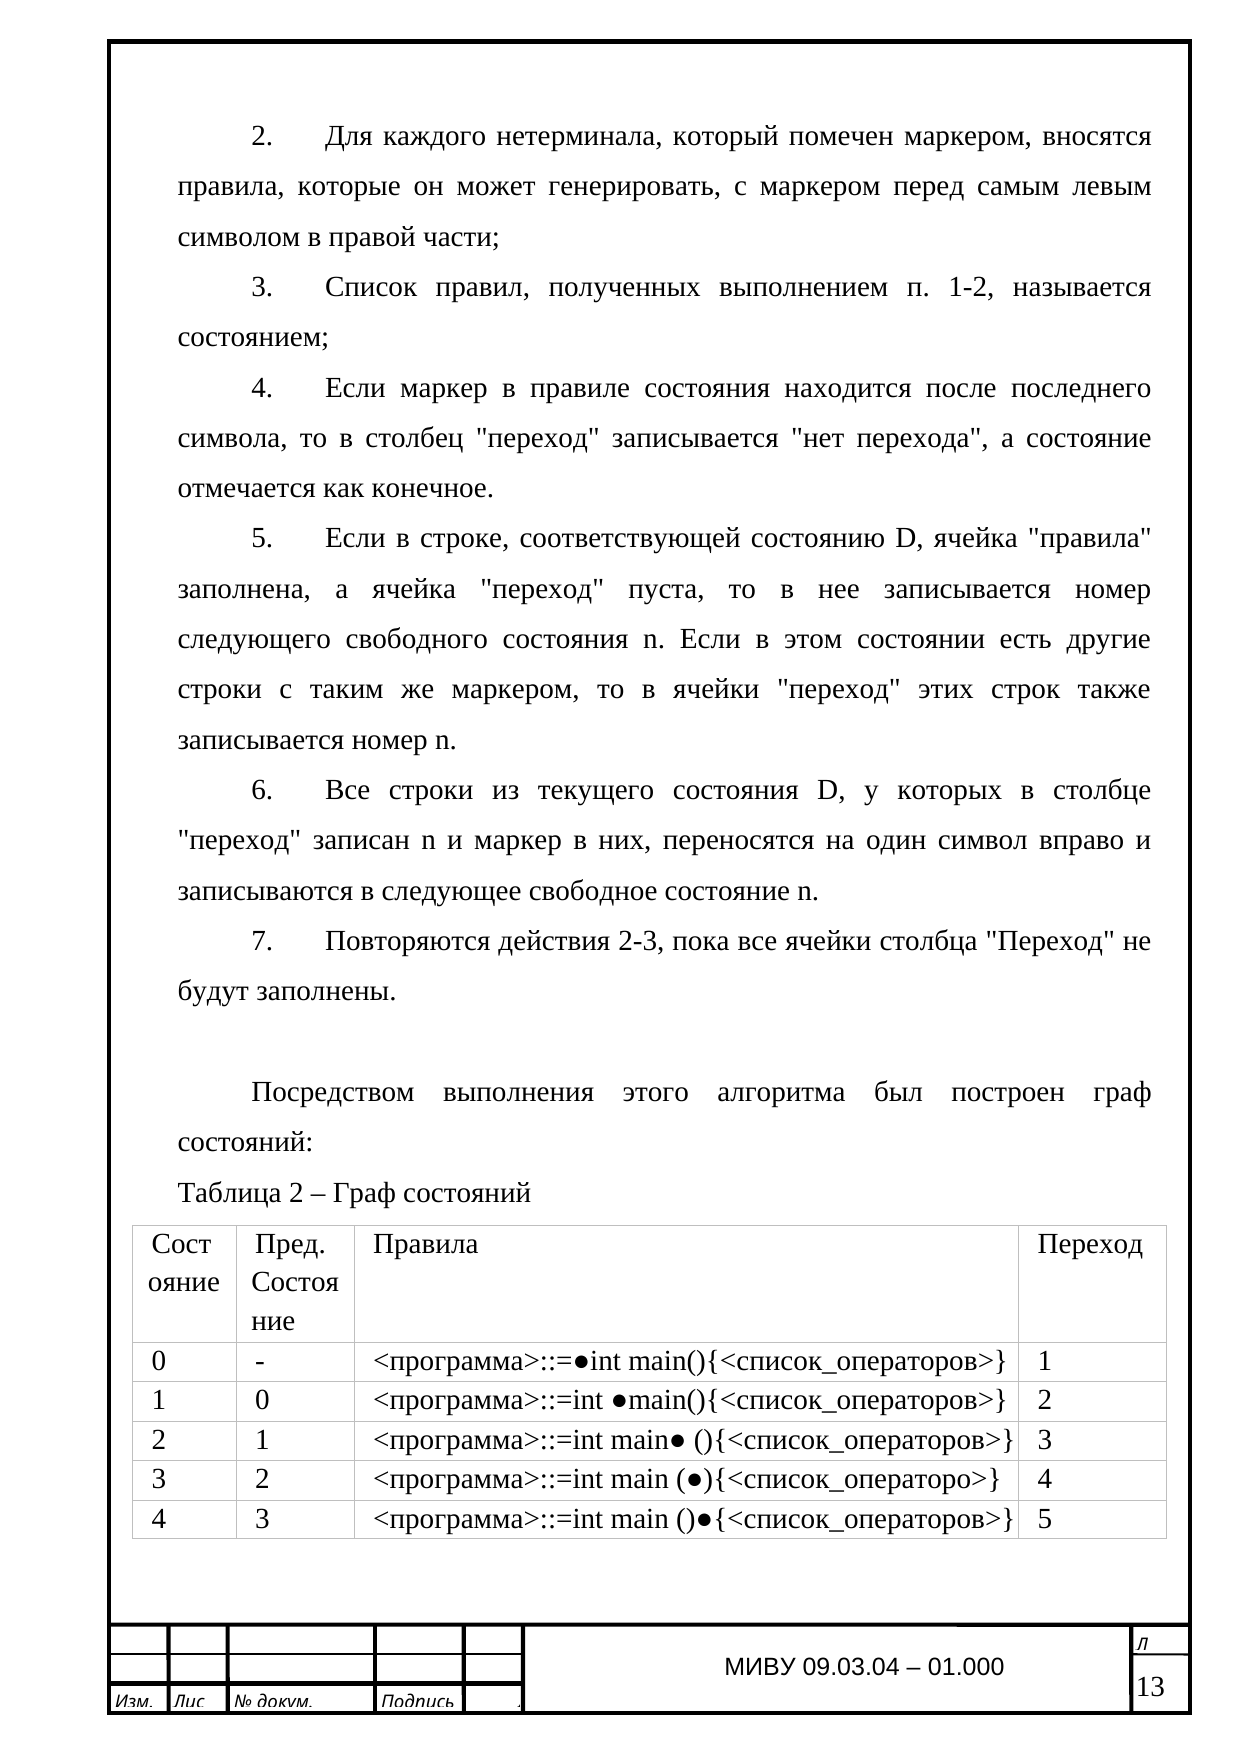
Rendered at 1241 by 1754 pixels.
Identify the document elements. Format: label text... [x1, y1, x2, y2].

table_cell 2 [1019, 1382, 1166, 1421]
table_cell 4 [133, 1501, 236, 1537]
table_cell - [237, 1343, 354, 1381]
table_cell <программа>::=●int main(){<список_операторов>} [355, 1343, 1018, 1381]
table_cell <программа>::=int main (●){<список_операторо>} [355, 1461, 1018, 1500]
table_cell 2 [133, 1422, 236, 1460]
table_cell 3 [1019, 1422, 1166, 1460]
table_cell 0 [133, 1343, 236, 1381]
table_cell 3 [237, 1501, 354, 1537]
table_cell <программа>::=int main ()●{<список_операторов>} [355, 1501, 1018, 1537]
list Повторяются действия 2-3, пока все ячейки столбца "Переход" не будут заполнены. [177, 923, 1152, 1007]
table_cell 1 [237, 1422, 354, 1460]
list Для каждого нетерминала, который помечен маркером, вносятся правила, которые он может генерировать, с маркером перед самым левым символом в правой части; [177, 118, 1152, 252]
list Все строки из текущего состояния D, у которых в столбце "переход" записан n и маркер в них, переносятся на один символ вправо и записываются в следующее свободное состояние n. [177, 772, 1152, 906]
table_cell 1 [133, 1382, 236, 1421]
table_cell <программа>::=int ●main(){<список_операторов>} [355, 1382, 1018, 1421]
list Посредством выполнения этого алгоритма был построен граф состояний: [177, 1074, 1152, 1158]
table_header Пред. Состояние [237, 1226, 354, 1342]
list Если в строке, соответствующей состоянию D, ячейка "правила" заполнена, а ячейка "переход" пуста, то в нее записывается номер следующего свободного состояния n. Если в этом состоянии есть другие строки с таким же маркером, то в ячейки "переход" этих строк также записывается номер n. [177, 521, 1152, 755]
table_cell 5 [1019, 1501, 1166, 1537]
table_cell 1 [1019, 1343, 1166, 1381]
table_cell 0 [237, 1382, 354, 1421]
table_header Переход [1019, 1226, 1166, 1342]
table_header Состояние [133, 1226, 236, 1342]
table_header Правила [355, 1226, 1018, 1342]
table_cell 4 [1019, 1461, 1166, 1500]
table_cell 3 [133, 1461, 236, 1500]
list Если маркер в правиле состояния находится после последнего символа, то в столбец "переход" записывается "нет перехода", а состояние отмечается как конечное. [177, 370, 1152, 504]
list Список правил, полученных выполнением п. 1-2, называется состоянием; [177, 269, 1152, 353]
table_cell 2 [237, 1461, 354, 1500]
table_cell <программа>::=int main● (){<список_операторов>} [355, 1422, 1018, 1460]
text Таблица 2 – Граф состояний [177, 1175, 1179, 1208]
